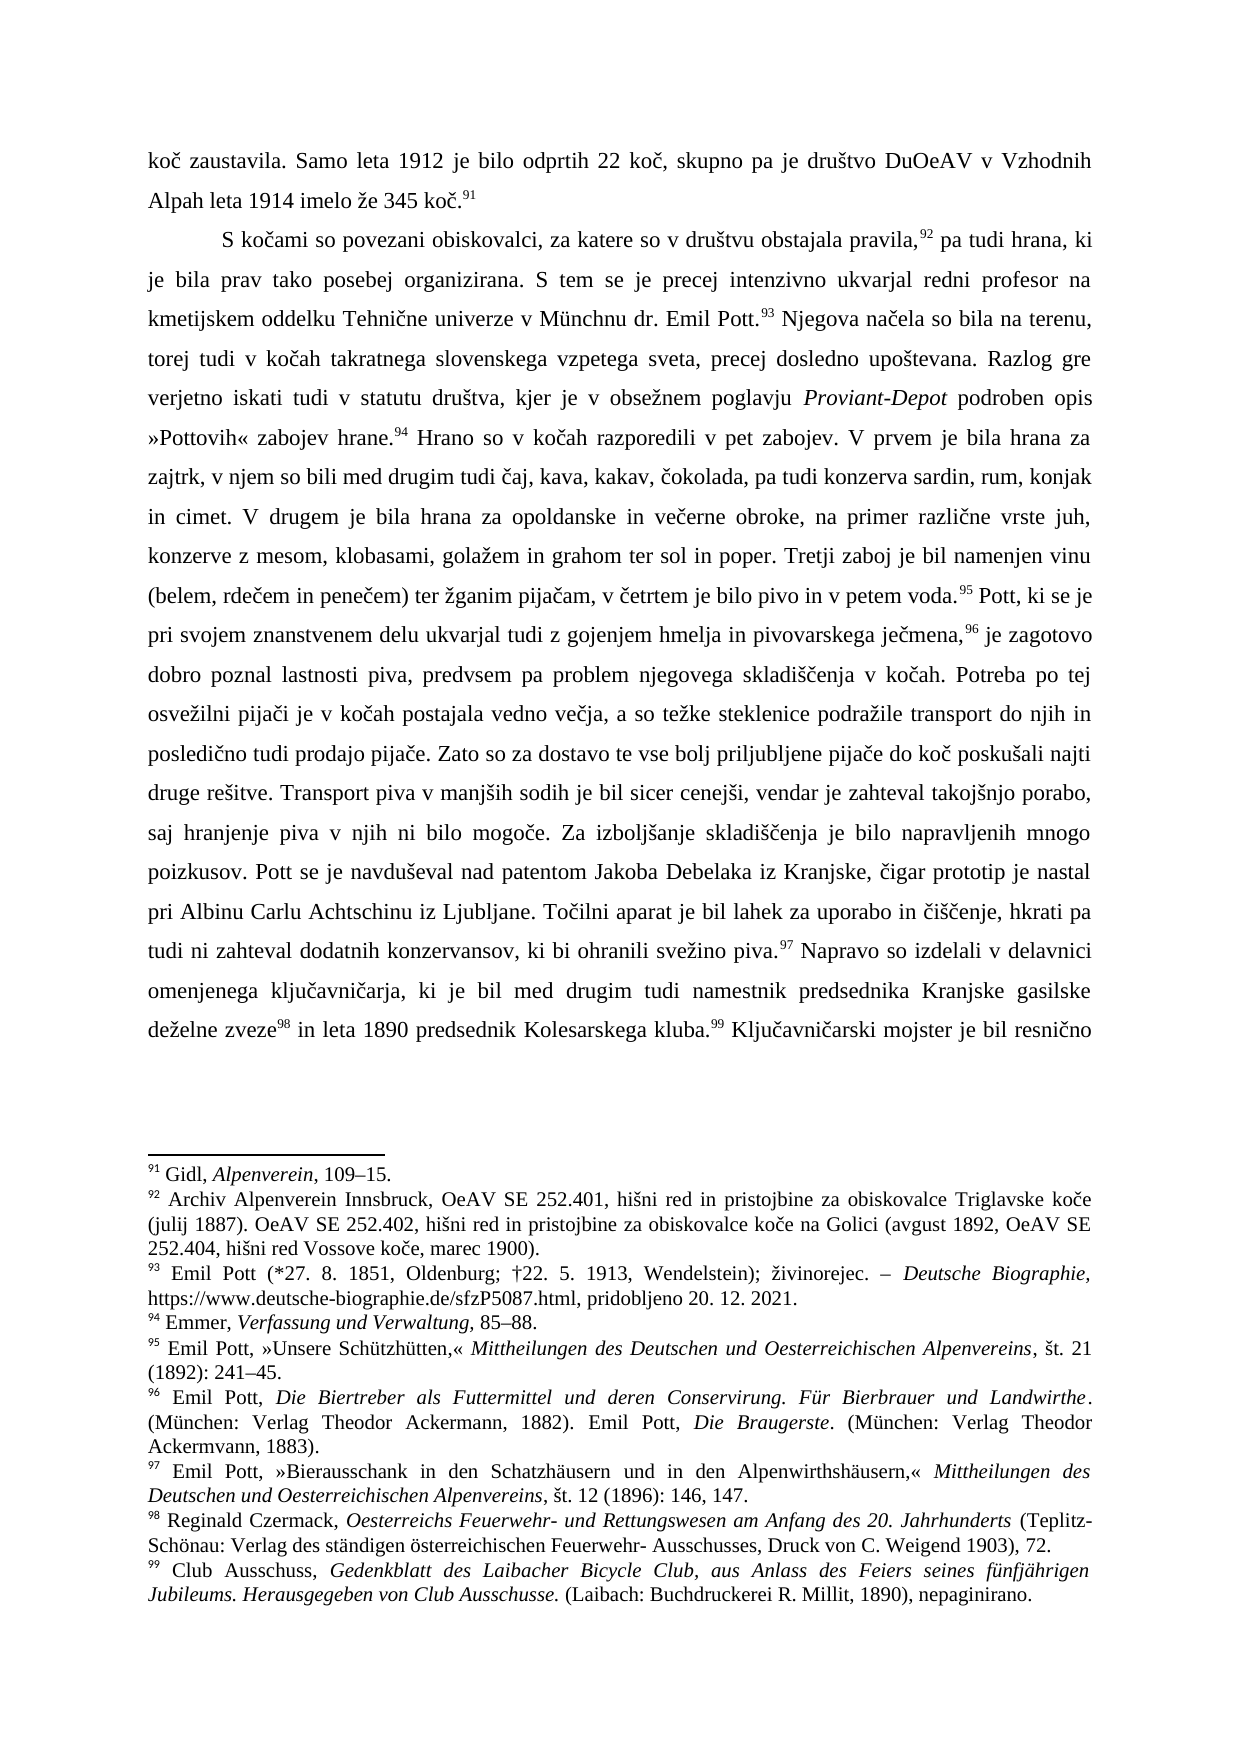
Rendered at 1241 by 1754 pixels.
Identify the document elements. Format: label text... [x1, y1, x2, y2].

text S kočami so povezani obiskovalci, za katere so v društvu obstajala pravila, pa tudi hrana, ki je bila prav tako posebej organizirana. S tem se je precej intenzivno ukvarjal redni profesor na kmetijskem oddelku Tehnične univerze v Münchnu dr. Emil Pott. Njegova načela so bila na terenu, torej tudi v kočah takratnega slovenskega vzpetega sveta, precej dosledno upoštevana. Razlog gre verjetno iskati tudi v statutu društva, kjer je v obsežnem poglavju Proviant-Depot podroben opis »Pottovih« zabojev hrane. Hrano so v kočah razporedili v pet zabojev. V prvem je bila hrana za zajtrk, v njem so bili med drugim tudi čaj, kava, kakav, čokolada, pa tudi konzerva sardin, rum, konjak in cimet. V drugem je bila hrana za opoldanske in večerne obroke, na primer različne vrste juh, konzerve z mesom, klobasami, golažem in grahom ter sol in poper. Tretji zaboj je bil namenjen vinu (belem, rdečem in penečem) ter žganim pijačam, v četrtem je bilo pivo in v petem voda. Pott, ki se je pri svojem znanstvenem delu ukvarjal tudi z gojenjem hmelja in pivovarskega ječmena, je zagotovo dobro poznal lastnosti piva, predvsem pa problem njegovega skladiščenja v kočah. Potreba po tej osvežilni pijači je v kočah postajala vedno večja, a so težke steklenice podražile transport do njih in posledično tudi prodajo pijače. Zato so za dostavo te vse bolj priljubljene pijače do koč poskušali najti druge rešitve. Transport piva v manjših sodih je bil sicer cenejši, vendar je zahteval takojšnjo porabo, saj hranjenje piva v njih ni bilo mogoče. Za izboljšanje skladiščenja je bilo napravljenih mnogo poizkusov. Pott se je navduševal nad patentom Jakoba Debelaka iz Kranjske, čigar prototip je nastal pri Albinu Carlu Achtschinu iz Ljubljane. Točilni aparat je bil lahek za uporabo in čiščenje, hkrati pa tudi ni zahteval dodatnih konzervansov, ki bi ohranili svežino piva. Napravo so izdelali v delavnici omenjenega ključavničarja, ki je bil med drugim tudi namestnik predsednika Kranjske gasilske deželne zveze in leta 1890 predsednik Kolesarskega kluba. Ključavničarski mojster je bil resnično aktiven, saj je bil poleg vsega še avtor priročnika vadbenih predpisov za gasilce in vodnika kolesarskih poti. [148, 227, 1093, 1082]
text Če je bilo v obdobju 1874–1885 na leto zgrajenih v povprečju pet do šest koč, se je tempo od poznih osemdesetih let stopnjeval in je vrhunec dosegel tik pred prvo svetovno vojno, ki je gradnjo koč zaustavila. Samo leta 1912 je bilo odprtih 22 koč, skupno pa je društvo DuOeAV v Vzhodnih Alpah leta 1914 imelo že 345 koč. [148, 148, 1093, 213]
